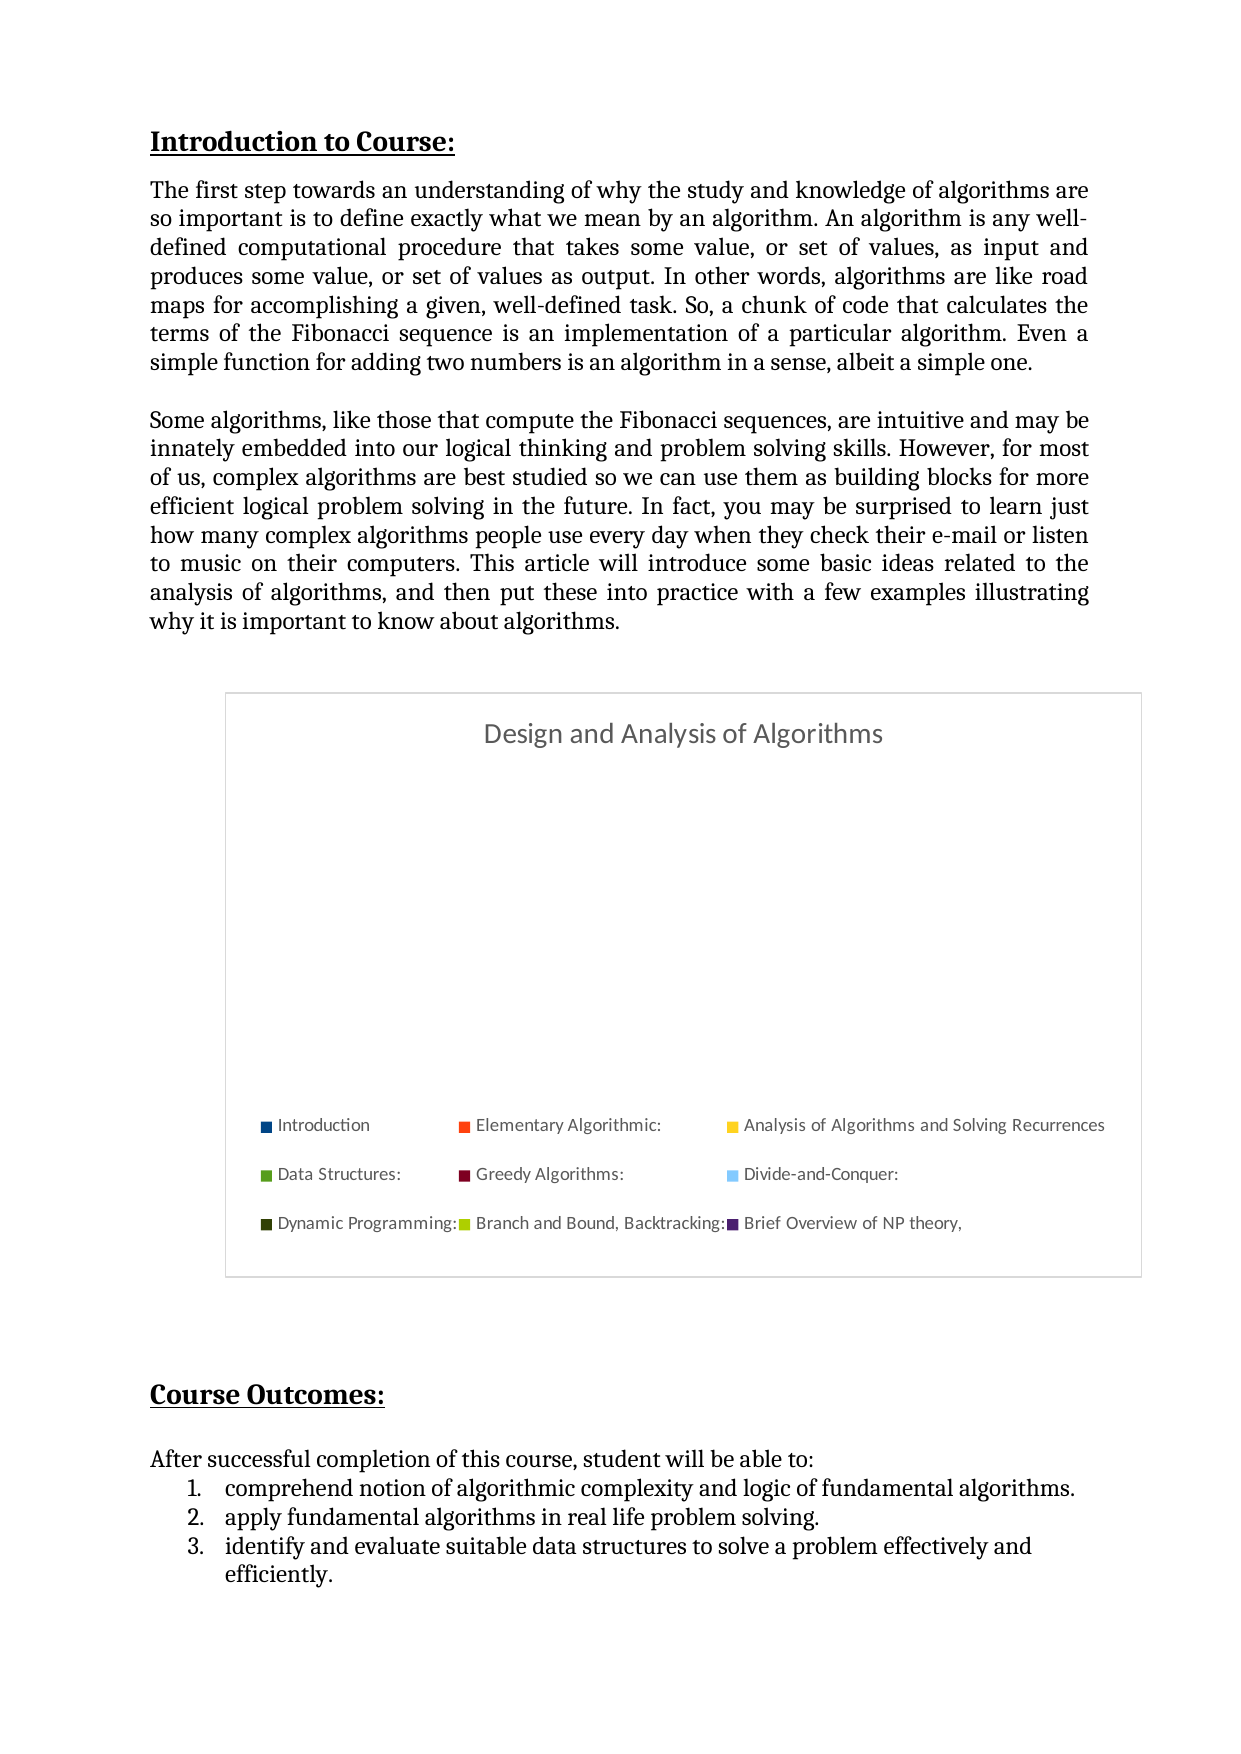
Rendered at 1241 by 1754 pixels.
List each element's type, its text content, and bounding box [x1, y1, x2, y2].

list comprehend notion of algorithmic complexity and logic of fundamental algorithms. [187, 1474, 1090, 1503]
list identify and evaluate suitable data structures to solve a problem effectively and efficiently. [187, 1532, 1090, 1589]
text Course Outcomes: [150, 1378, 1090, 1412]
text The first step towards an understanding of why the study and knowledge of algorithms are so important is to define exactly what we mean by an algorithm. An algorithm is any well-defined computational procedure that takes some value, or set of values, as input and produces some value, or set of values as output. In other words, algorithms are like road maps for accomplishing a given, well-defined task. So, a chunk of code that calculates the terms of the Fibonacci sequence is an implementation of a particular algorithm. Even a simple function for adding two numbers is an algorithm in a sense, albeit a simple one. [150, 176, 1090, 377]
text Some algorithms, like those that compute the Fibonacci sequences, are intuitive and may be innately embedded into our logical thinking and problem solving skills. However, for most of us, complex algorithms are best studied so we can use them as building blocks for more efficient logical problem solving in the future. In fact, you may be surprised to learn just how many complex algorithms people use every day when they check their e-mail or listen to music on their computers. This article will introduce some basic ideas related to the analysis of algorithms, and then put these into practice with a few examples illustrating why it is important to know about algorithms. [150, 406, 1090, 636]
text Introduction to Course: [150, 125, 1090, 159]
text After successful completion of this course, student will be able to: [150, 1445, 1090, 1474]
list apply fundamental algorithms in real life problem solving. [187, 1503, 1090, 1532]
